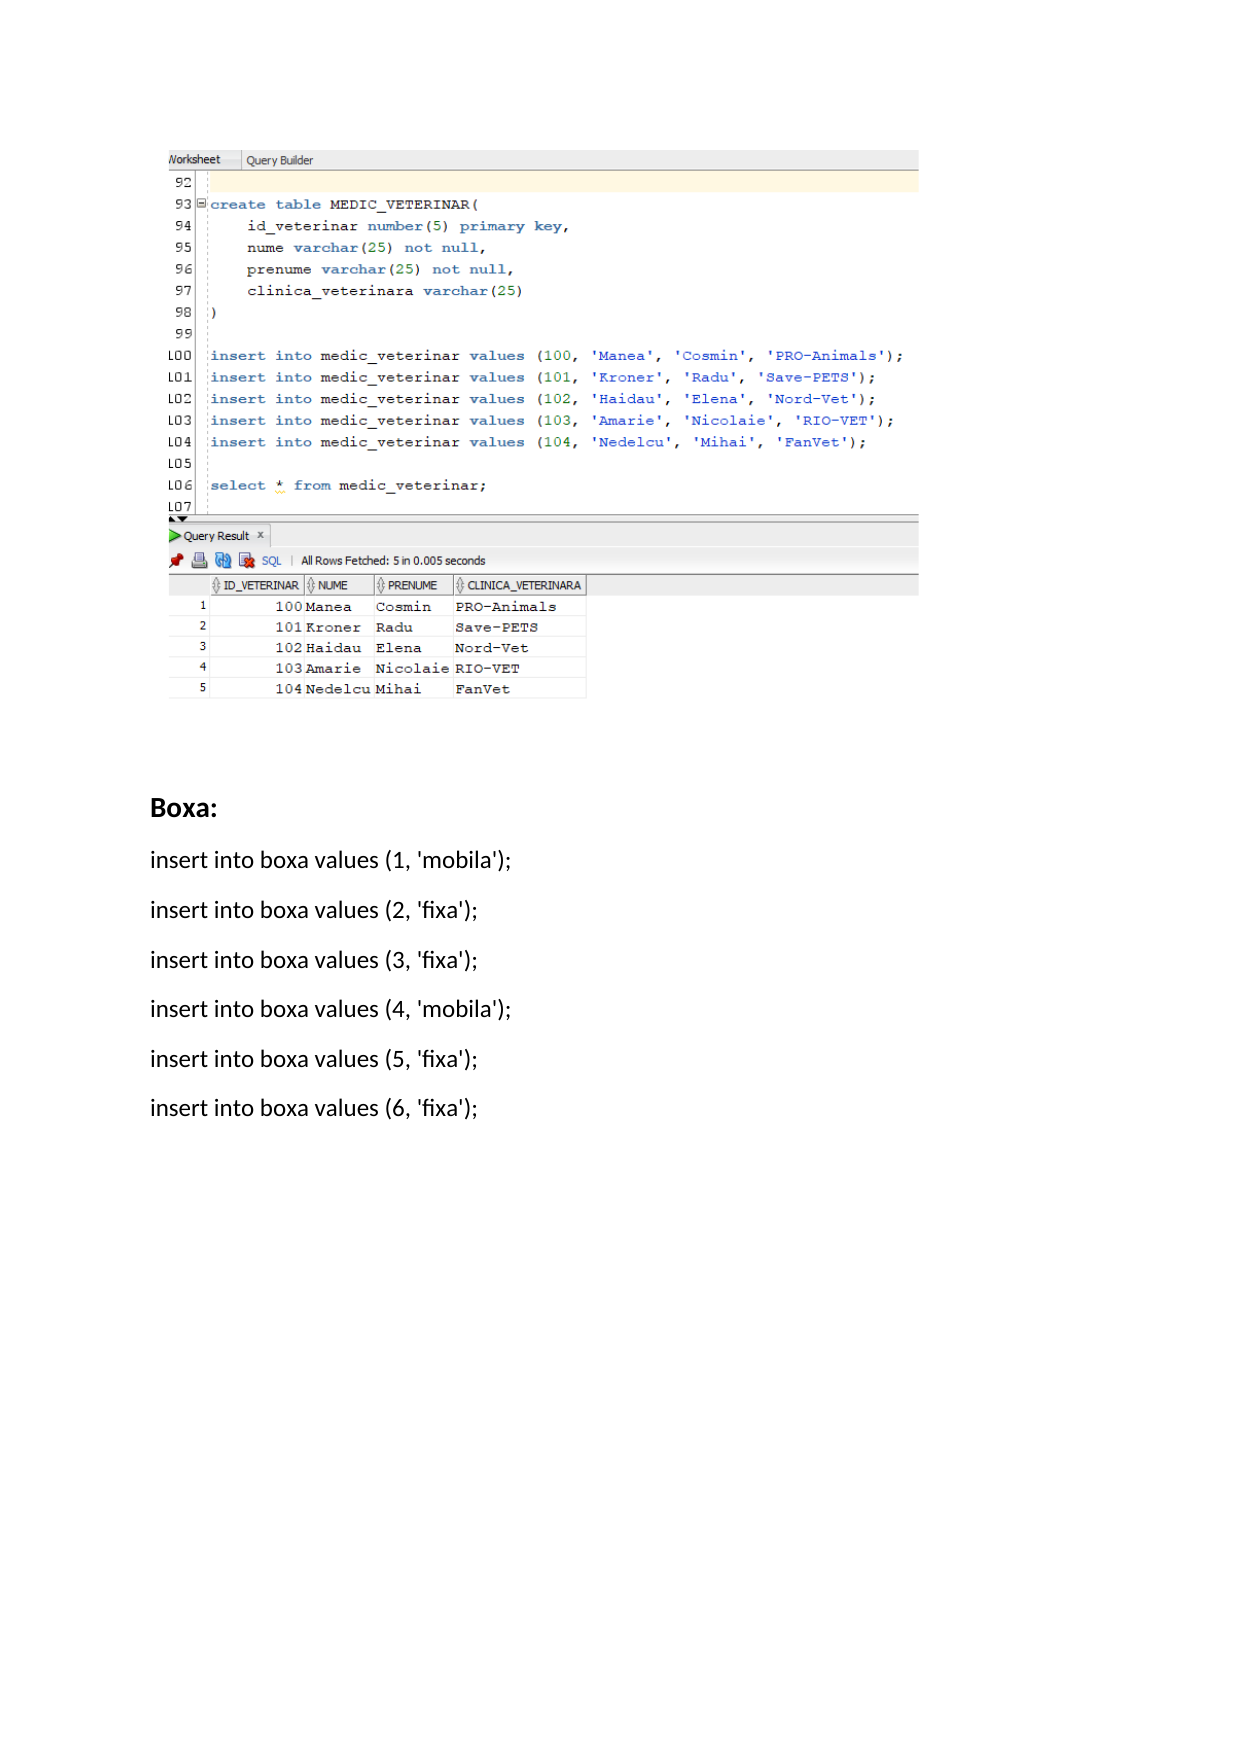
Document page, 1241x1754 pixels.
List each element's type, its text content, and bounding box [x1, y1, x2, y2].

text insert into boxa values (4, 'mobila'); [150, 993, 1090, 1024]
text insert into boxa values (6, 'fixa'); [150, 1093, 1090, 1123]
text Boxa: [150, 789, 1090, 825]
text insert into boxa values (5, 'fixa'); [150, 1043, 1090, 1073]
text insert into boxa values (3, 'fixa'); [150, 944, 1090, 974]
text insert into boxa values (1, 'mobila'); [150, 845, 1090, 875]
text insert into boxa values (2, 'fixa'); [150, 894, 1090, 925]
